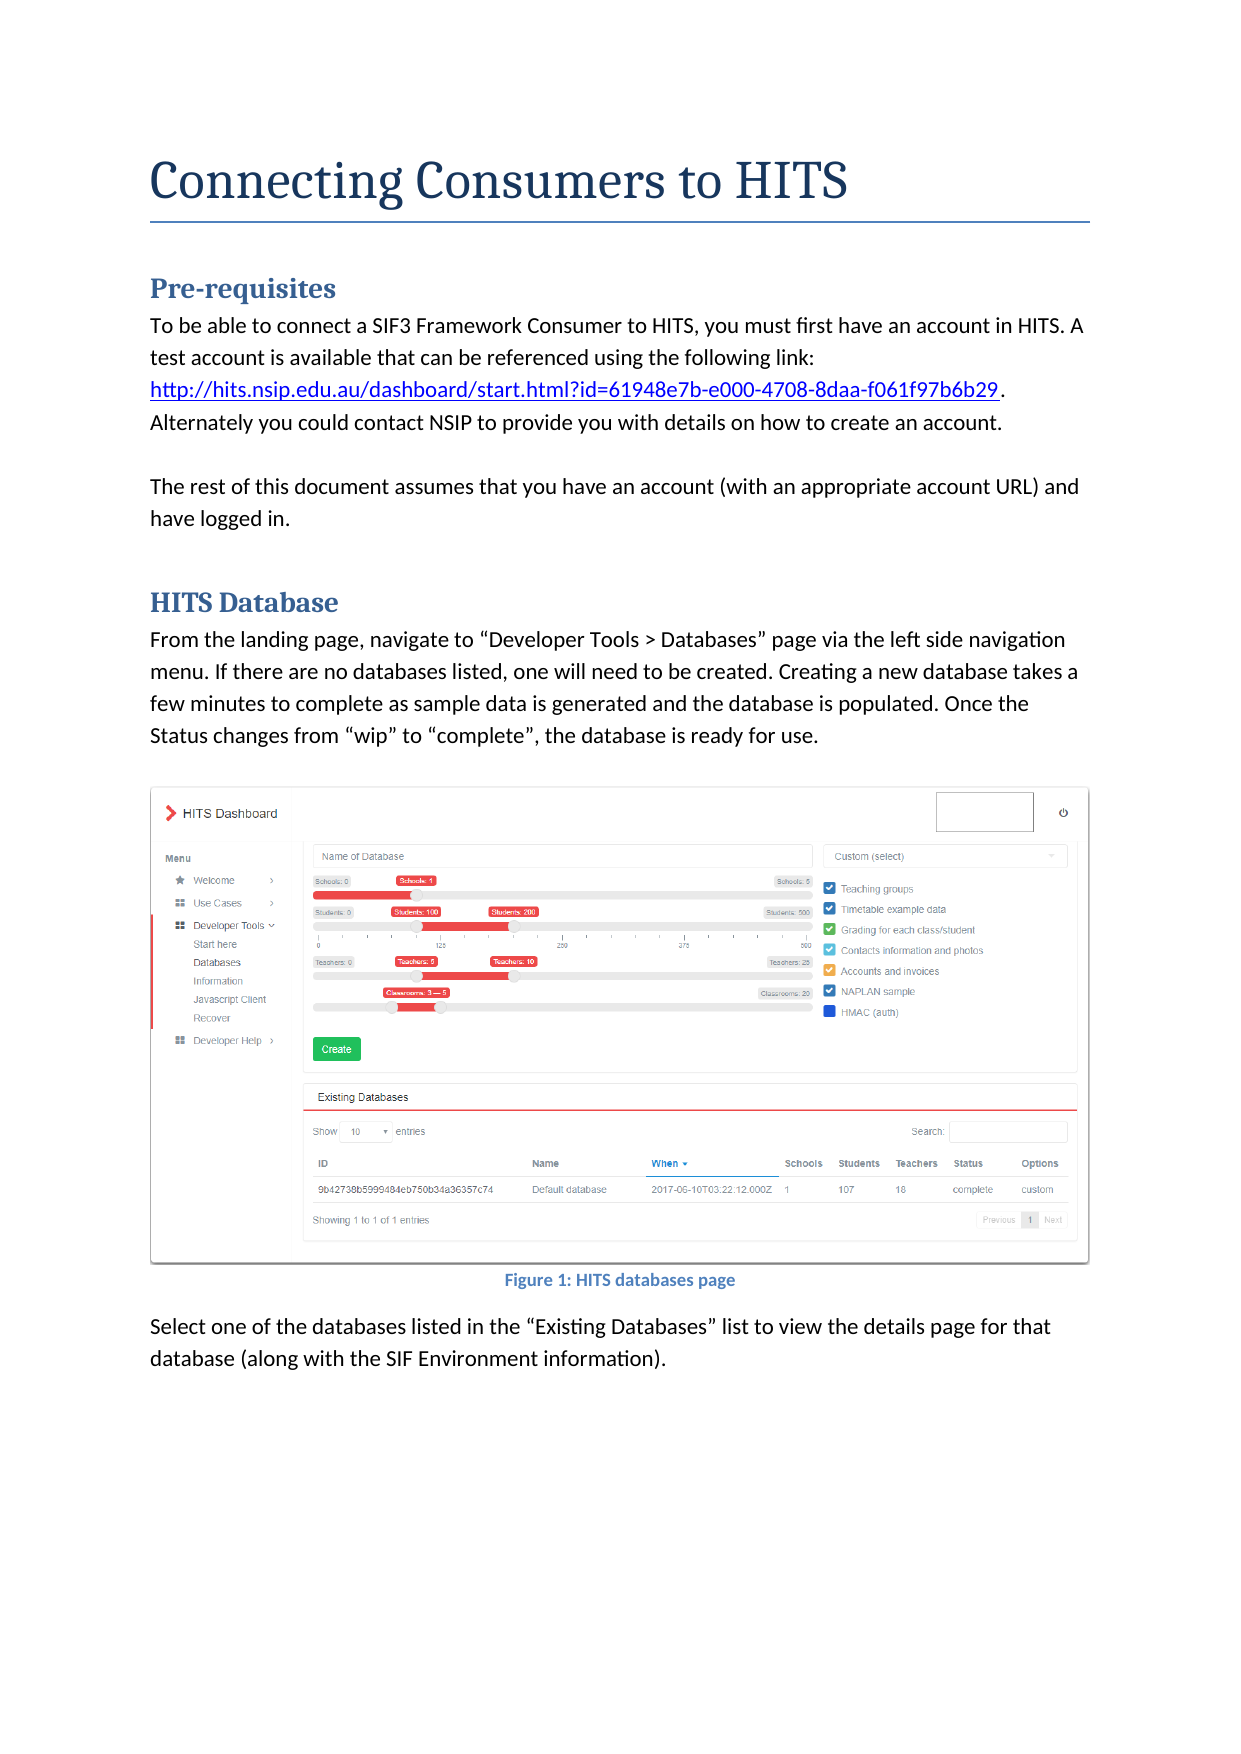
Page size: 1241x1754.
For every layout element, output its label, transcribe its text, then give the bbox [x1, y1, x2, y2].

text Figure 1: HITS databases page [150, 1268, 1090, 1291]
text From the landing page, navigate to “Developer Tools > Databases” page via the left side navigation menu. If there are no databases listed, one will need to be created. Creating a new database takes a few minutes to complete as sample data is generated and the database is populated. Once the Status changes from “wip” to “complete”, the database is ready for use. [150, 625, 1090, 750]
text Select one of the databases listed in the “Existing Databases” list to view the details page for that database (along with the SIF Environment information). [150, 1312, 1090, 1372]
text The rest of this document assumes that you have an account (with an appropriate account URL) and have logged in. [150, 472, 1090, 532]
picture [150, 786, 1090, 1265]
subtitle Pre-requisites [150, 273, 1090, 306]
title Connecting Consumers to HITS [150, 150, 1090, 221]
subtitle HITS Database [150, 587, 1090, 620]
text To be able to connect a SIF3 Framework Consumer to HITS, you must first have an account in HITS. A test account is available that can be referenced using the following link: http://hits.nsip.edu.au/dashboard/start.html?id=61948e7b-e000-4708-8daa-f061f97b6b29. Alternately you could contact NSIP to provide you with details on how to create an account. [150, 311, 1090, 436]
